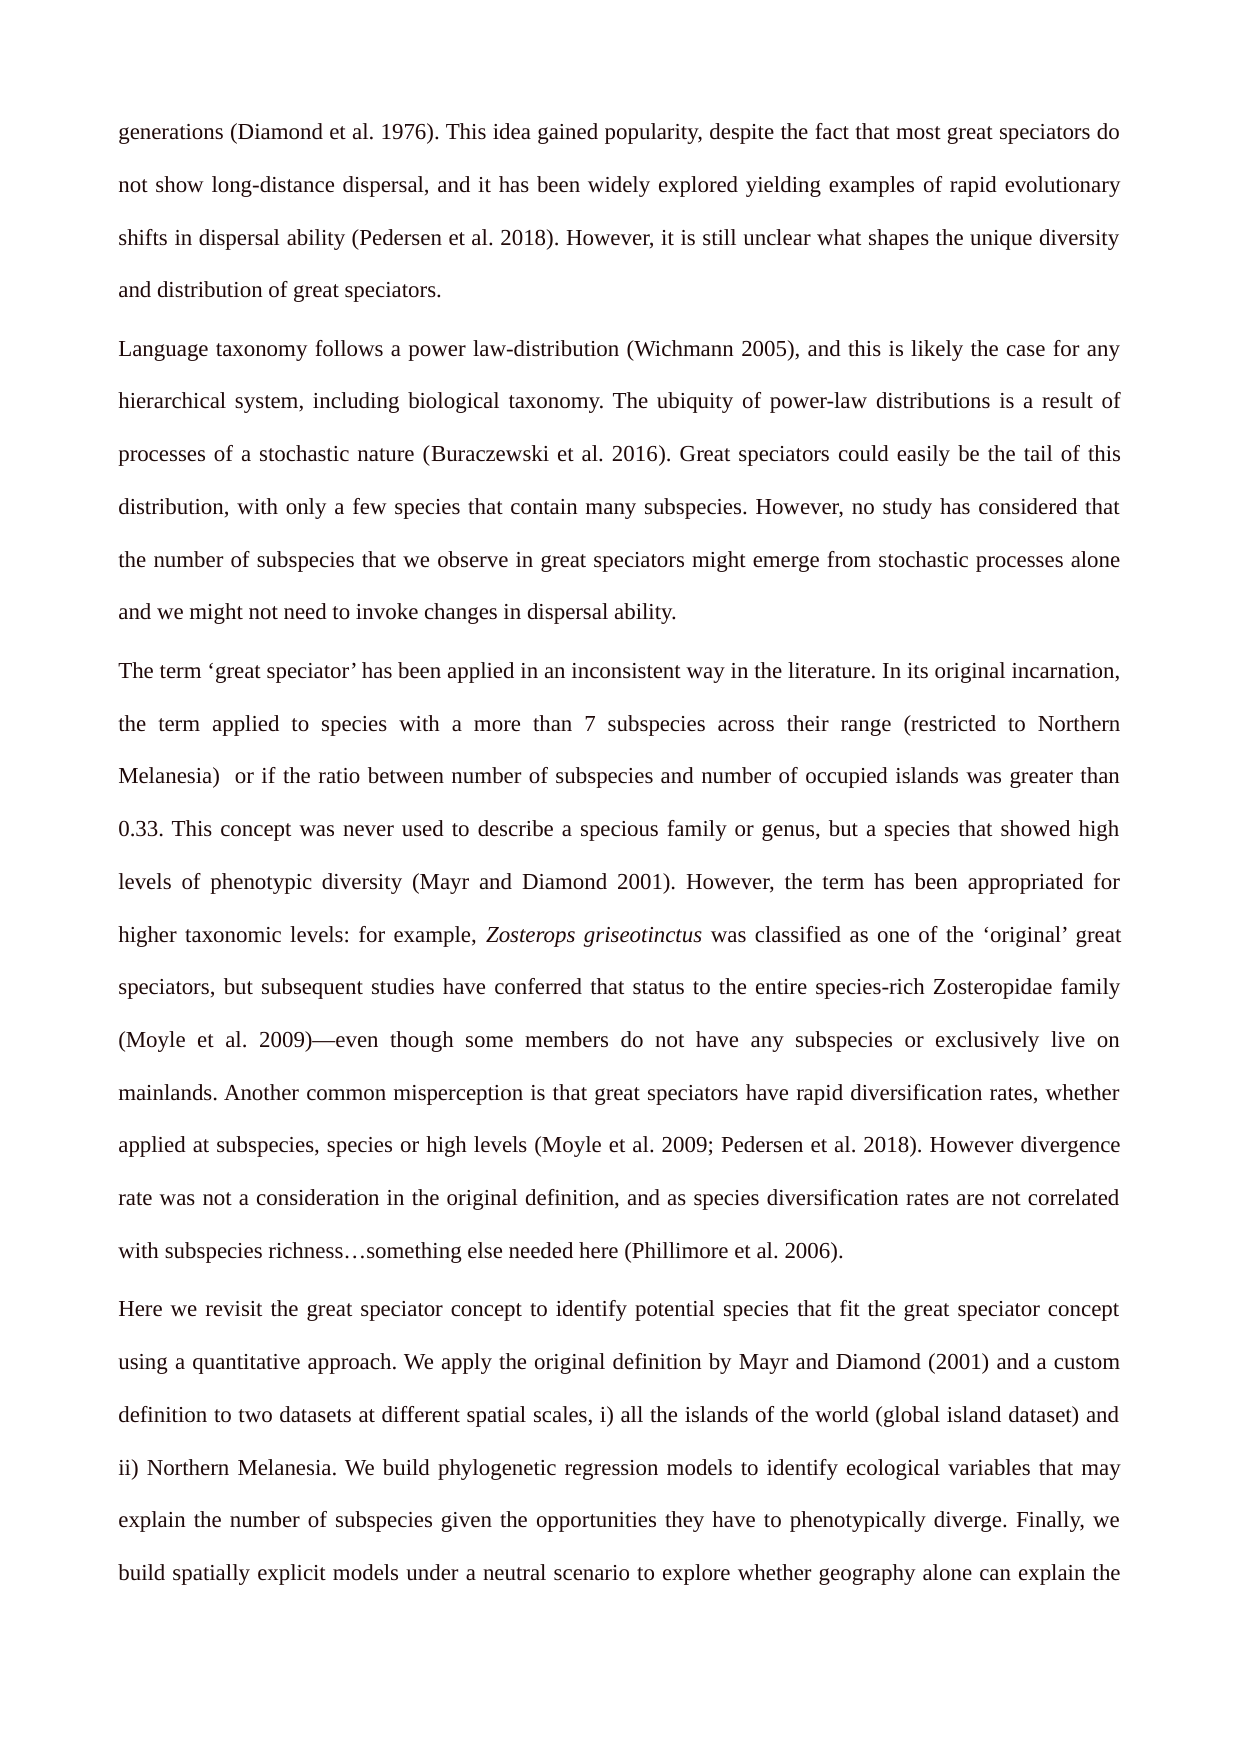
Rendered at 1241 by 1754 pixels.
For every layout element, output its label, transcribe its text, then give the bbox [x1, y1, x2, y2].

text Language taxonomy follows a power law-distribution (Wichmann 2005), and this is likely the case for any hierarchical system, including biological taxonomy. The ubiquity of power-law distributions is a result of processes of a stochastic nature (Buraczewski et al. 2016). Great speciators could easily be the tail of this distribution, with only a few species that contain many subspecies. However, no study has considered that the number of subspecies that we observe in great speciators might emerge from stochastic processes alone and we might not need to invoke changes in dispersal ability. [118, 335, 1122, 625]
